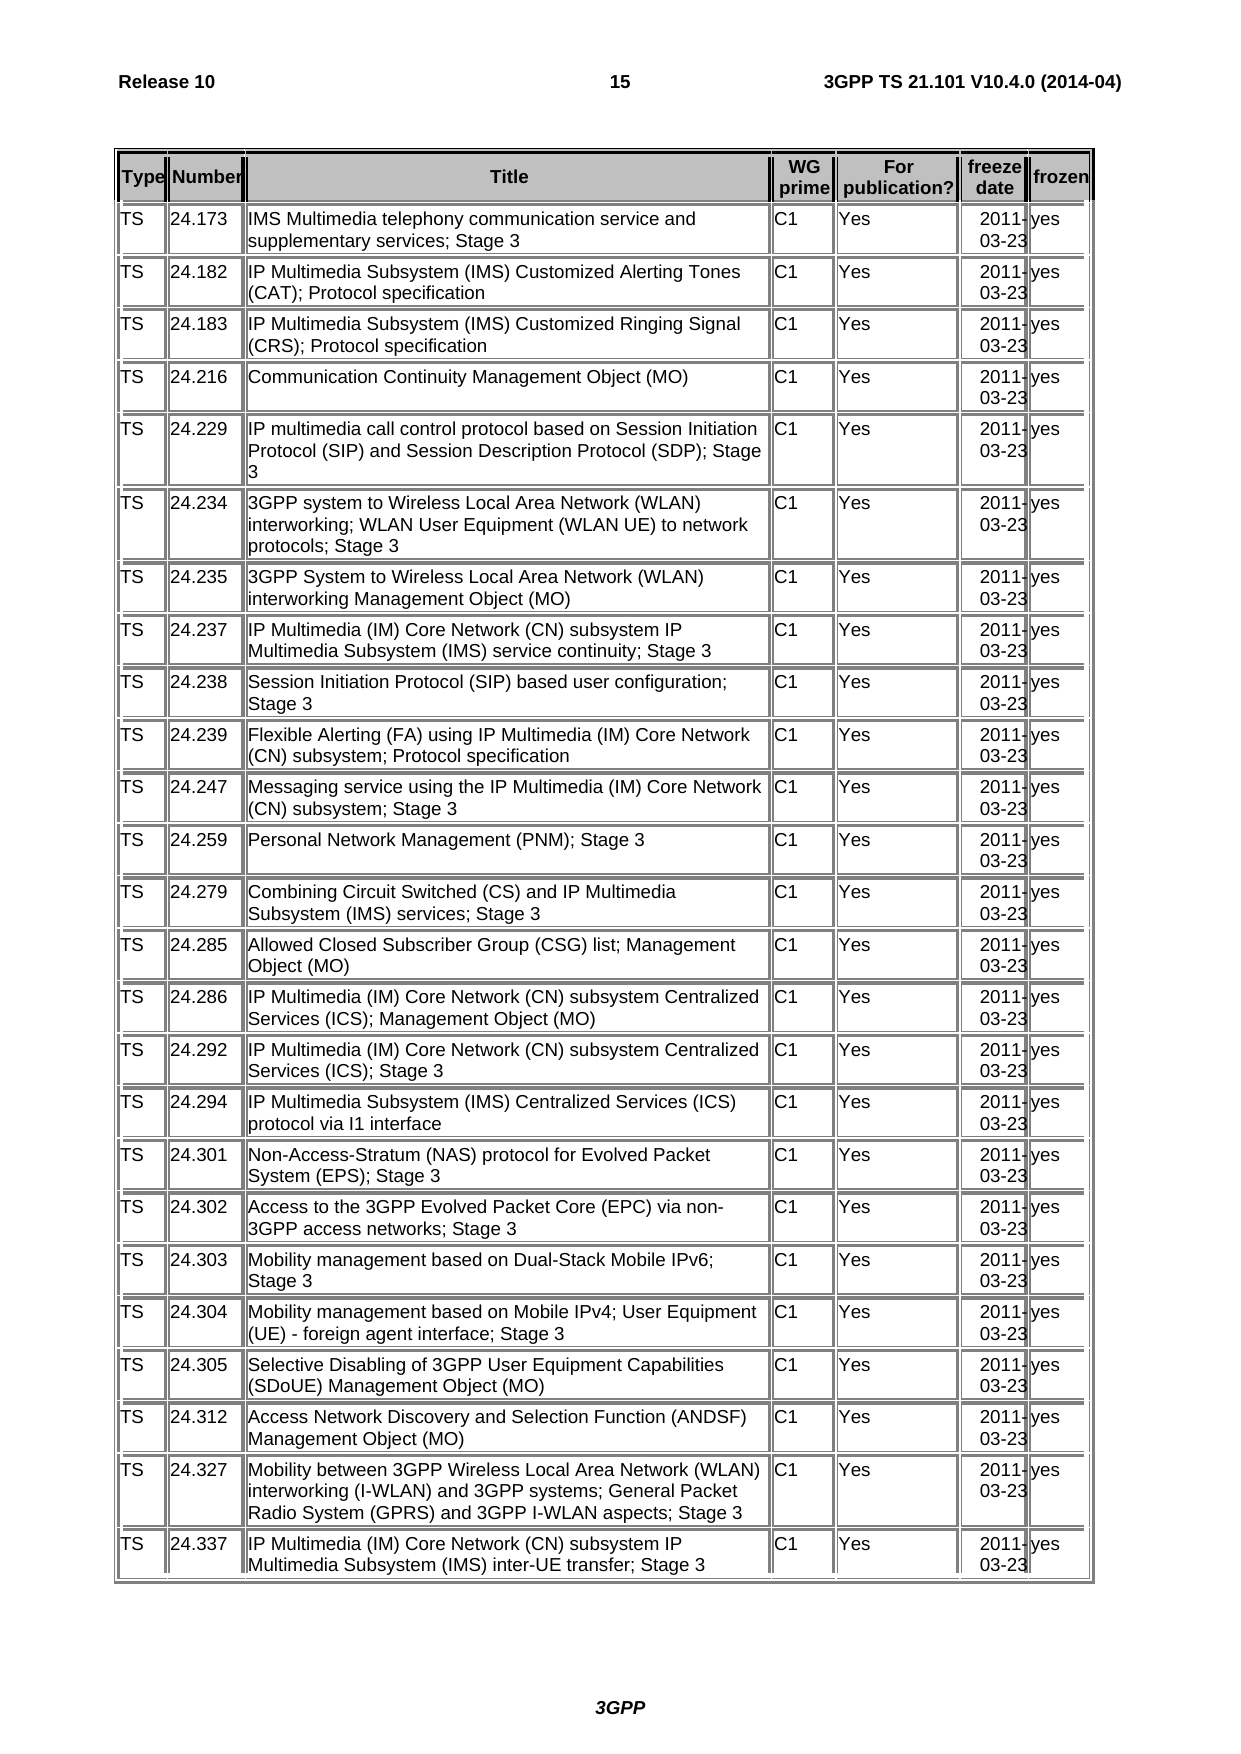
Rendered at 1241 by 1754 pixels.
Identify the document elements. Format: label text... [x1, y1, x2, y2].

table_cell TS [117, 410, 167, 484]
table_cell 2011-03-23 [962, 565, 1024, 611]
table_cell C1 [774, 565, 832, 611]
table_cell C1 [774, 1405, 832, 1451]
table_cell C1 [774, 670, 832, 716]
table_cell yes [1028, 1346, 1092, 1398]
table_cell 2011-03-23 [962, 1090, 1024, 1136]
table_cell 2011-03-23 [962, 1300, 1024, 1346]
table_cell C1 [774, 617, 832, 663]
table_cell yes [1028, 978, 1092, 1031]
table_cell C1 [774, 932, 832, 978]
table_cell 24.216 [170, 364, 241, 410]
table_cell Yes [838, 1405, 956, 1451]
table_cell yes [1028, 253, 1092, 305]
table_cell 24.235 [170, 565, 241, 611]
table_cell 24.237 [170, 617, 241, 663]
table_cell TS [117, 253, 167, 305]
table_cell 2011-03-23 [962, 416, 1024, 484]
table_cell C1 [774, 880, 832, 926]
table_cell C1 [774, 416, 832, 484]
table_cell yes [1028, 1293, 1092, 1346]
table_cell 24.337 [167, 1525, 244, 1577]
table_cell 24.286 [170, 985, 241, 1031]
table_cell 3GPP system to Wireless Local Area Network (WLAN) interworking; WLAN User Equipment (WLAN UE) to network protocols; Stage 3 [248, 491, 768, 558]
table_cell yes [1028, 1451, 1092, 1525]
table_cell TS [117, 1241, 167, 1293]
table_header Title [245, 149, 771, 200]
table_cell Mobility between 3GPP Wireless Local Area Network (WLAN) interworking (I-WLAN) and 3GPP systems; General Packet Radio System (GPRS) and 3GPP I-WLAN aspects; Stage 3 [248, 1457, 768, 1525]
table_cell yes [1028, 1398, 1092, 1451]
table_cell Yes [838, 1195, 956, 1241]
table_cell Combining Circuit Switched (CS) and IP Multimedia Subsystem (IMS) services; Stage 3 [248, 880, 768, 926]
table_cell Selective Disabling of 3GPP User Equipment Capabilities (SDoUE) Management Object (MO) [248, 1352, 768, 1398]
table_header Type [120, 154, 167, 200]
table_cell 2011-03-23 [962, 985, 1024, 1031]
table_cell TS [117, 821, 167, 873]
table_cell Mobility management based on Dual-Stack Mobile IPv6; Stage 3 [248, 1247, 768, 1293]
table_cell Yes [838, 491, 956, 558]
table_cell Flexible Alerting (FA) using IP Multimedia (IM) Core Network (CN) subsystem; Protocol specification [248, 722, 768, 768]
table_cell 24.292 [170, 1037, 241, 1083]
table_cell Yes [838, 259, 956, 305]
table_cell 24.234 [170, 491, 241, 558]
table_cell Yes [838, 416, 956, 484]
table_cell 24.304 [170, 1300, 241, 1346]
table_cell Access to the 3GPP Evolved Packet Core (EPC) via non-3GPP access networks; Stage 3 [248, 1195, 768, 1241]
table_cell Personal Network Management (PNM); Stage 3 [248, 827, 768, 873]
table_cell yes [1028, 926, 1092, 978]
table_cell Yes [838, 775, 956, 821]
table_cell yes [1028, 1188, 1092, 1241]
table_cell Yes [838, 880, 956, 926]
table_cell C1 [774, 259, 832, 305]
table_cell 24.305 [170, 1352, 241, 1398]
table_cell yes [1028, 768, 1092, 821]
table_cell yes [1028, 716, 1092, 768]
table_cell IP Multimedia Subsystem (IMS) Customized Ringing Signal (CRS); Protocol specification [248, 311, 768, 358]
table_cell yes [1028, 873, 1092, 926]
table_cell C1 [774, 491, 832, 558]
table_cell TS [117, 926, 167, 978]
table_cell Yes [838, 722, 956, 768]
table_cell 3GPP System to Wireless Local Area Network (WLAN) interworking Management Object (MO) [248, 565, 768, 611]
table_cell TS [117, 716, 167, 768]
table_cell Yes [838, 311, 956, 358]
table_cell TS [117, 358, 167, 410]
table_cell IP multimedia call control protocol based on Session Initiation Protocol (SIP) and Session Description Protocol (SDP); Stage 3 [248, 416, 768, 484]
table_cell TS [117, 978, 167, 1031]
table_cell yes [1028, 558, 1092, 611]
table_cell yes [1028, 1241, 1092, 1293]
table_cell yes [1028, 663, 1092, 716]
table_cell Access Network Discovery and Selection Function (ANDSF) Management Object (MO) [248, 1405, 768, 1451]
table_cell 2011-03-23 [962, 1457, 1024, 1525]
table_cell 2011-03-23 [962, 880, 1024, 926]
table_cell 24.294 [170, 1090, 241, 1136]
table_cell 2011-03-23 [962, 311, 1024, 358]
table_cell 2011-03-23 [962, 827, 1024, 873]
table_cell 24.303 [170, 1247, 241, 1293]
table_cell 2011-03-23 [962, 491, 1024, 558]
table_cell C1 [774, 1037, 832, 1083]
table_cell TS [117, 1398, 167, 1451]
table_cell 2011-03-23 [962, 1352, 1024, 1398]
table_cell IP Multimedia Subsystem (IMS) Centralized Services (ICS) protocol via I1 interface [248, 1090, 768, 1136]
table_cell Yes [838, 1352, 956, 1398]
table_cell C1 [774, 775, 832, 821]
table_cell 2011-03-23 [962, 1247, 1024, 1293]
table_cell yes [1028, 200, 1092, 253]
table_cell 2011-03-23 [962, 1405, 1024, 1451]
table_cell 24.301 [170, 1142, 241, 1188]
table_cell Yes [838, 932, 956, 978]
table_cell C1 [774, 1090, 832, 1136]
table_cell Session Initiation Protocol (SIP) based user configuration; Stage 3 [248, 670, 768, 716]
table_header For publication? [835, 149, 959, 200]
table_cell yes [1028, 410, 1092, 484]
table_cell Yes [838, 670, 956, 716]
table_cell yes [1028, 305, 1092, 358]
table_cell 2011-03-23 [959, 1525, 1027, 1577]
table_cell TS [117, 663, 167, 716]
table_cell 24.327 [170, 1457, 241, 1525]
table_cell 2011-03-23 [962, 1142, 1024, 1188]
table_cell 24.229 [170, 416, 241, 484]
table_cell C1 [774, 1195, 832, 1241]
table_cell 2011-03-23 [962, 932, 1024, 978]
table_cell 24.247 [170, 775, 241, 821]
table_cell Yes [835, 1525, 959, 1577]
table_cell Yes [838, 206, 956, 253]
table_header frozen [1028, 149, 1092, 200]
table_cell Non-Access-Stratum (NAS) protocol for Evolved Packet System (EPS); Stage 3 [248, 1142, 768, 1188]
table_cell TS [117, 1188, 167, 1241]
table_cell Yes [838, 1300, 956, 1346]
table_cell yes [1028, 611, 1092, 663]
table_cell TS [117, 484, 167, 558]
table_cell Allowed Closed Subscriber Group (CSG) list; Management Object (MO) [248, 932, 768, 978]
table_header Number [167, 149, 244, 200]
table_cell Yes [838, 1037, 956, 1083]
table_cell 2011-03-23 [962, 617, 1024, 663]
table_cell IP Multimedia Subsystem (IMS) Customized Alerting Tones (CAT); Protocol specification [248, 259, 768, 305]
table_cell 2011-03-23 [962, 670, 1024, 716]
table_cell TS [117, 611, 167, 663]
table_cell 24.239 [170, 722, 241, 768]
table_cell Mobility management based on Mobile IPv4; User Equipment (UE) - foreign agent interface; Stage 3 [248, 1300, 768, 1346]
table_cell 24.302 [170, 1195, 241, 1241]
table_cell 24.285 [170, 932, 241, 978]
table_cell 2011-03-23 [962, 259, 1024, 305]
table_cell Yes [838, 1090, 956, 1136]
table_header WG prime [771, 149, 835, 200]
table_cell TS [117, 1346, 167, 1398]
table_cell IMS Multimedia telephony communication service and supplementary services; Stage 3 [248, 206, 768, 253]
table_cell TS [117, 200, 167, 253]
table_cell 2011-03-23 [962, 775, 1024, 821]
table_cell TS [117, 873, 167, 926]
table_cell C1 [774, 1142, 832, 1188]
table_cell C1 [774, 1352, 832, 1398]
table_cell yes [1028, 1031, 1092, 1083]
table_cell IP Multimedia (IM) Core Network (CN) subsystem Centralized Services (ICS); Stage 3 [248, 1037, 768, 1083]
table_cell 2011-03-23 [962, 206, 1024, 253]
table_cell C1 [774, 311, 832, 358]
table_cell Yes [838, 617, 956, 663]
table_cell Yes [838, 364, 956, 410]
table_cell 24.312 [170, 1405, 241, 1451]
table_cell TS [117, 768, 167, 821]
table_cell IP Multimedia (IM) Core Network (CN) subsystem IP Multimedia Subsystem (IMS) inter-UE transfer; Stage 3 [245, 1525, 771, 1577]
table_header freeze date [959, 149, 1027, 200]
table_cell yes [1028, 358, 1092, 410]
table_cell TS [117, 1083, 167, 1136]
table_cell TS [117, 305, 167, 358]
table_cell 2011-03-23 [962, 364, 1024, 410]
table_cell yes [1028, 1083, 1092, 1136]
table_cell yes [1028, 821, 1092, 873]
table_cell IP Multimedia (IM) Core Network (CN) subsystem Centralized Services (ICS); Management Object (MO) [248, 985, 768, 1031]
table_cell 24.259 [170, 827, 241, 873]
table_cell yes [1028, 484, 1092, 558]
table_cell yes [1028, 1136, 1092, 1188]
table_cell TS [117, 1451, 167, 1525]
table_cell Messaging service using the IP Multimedia (IM) Core Network (CN) subsystem; Stage 3 [248, 775, 768, 821]
table_cell TS [117, 1525, 167, 1577]
table_cell 24.279 [170, 880, 241, 926]
table_cell C1 [774, 1300, 832, 1346]
table_cell yes [1028, 1525, 1092, 1577]
table_cell Yes [838, 827, 956, 873]
table_cell C1 [774, 722, 832, 768]
table_cell TS [117, 1031, 167, 1083]
table_cell Yes [838, 1142, 956, 1188]
table_cell Yes [838, 1457, 956, 1525]
table_cell C1 [774, 1247, 832, 1293]
table_cell Yes [838, 565, 956, 611]
table_cell 24.238 [170, 670, 241, 716]
table_cell Communication Continuity Management Object (MO) [248, 364, 768, 410]
table_cell IP Multimedia (IM) Core Network (CN) subsystem IP Multimedia Subsystem (IMS) service continuity; Stage 3 [248, 617, 768, 663]
table_cell 24.183 [170, 311, 241, 358]
table_cell 24.173 [170, 206, 241, 253]
table_cell C1 [771, 1525, 835, 1577]
table_cell Yes [838, 985, 956, 1031]
table_cell TS [117, 558, 167, 611]
table_cell C1 [774, 827, 832, 873]
table_cell 24.182 [170, 259, 241, 305]
table_cell TS [117, 1293, 167, 1346]
table_cell 2011-03-23 [962, 1195, 1024, 1241]
table_cell TS [117, 1136, 167, 1188]
table_cell 2011-03-23 [962, 1037, 1024, 1083]
table_cell C1 [774, 985, 832, 1031]
table_cell C1 [774, 1457, 832, 1525]
table_cell Yes [838, 1247, 956, 1293]
table_cell C1 [774, 206, 832, 253]
table_cell 2011-03-23 [962, 722, 1024, 768]
table_cell C1 [774, 364, 832, 410]
